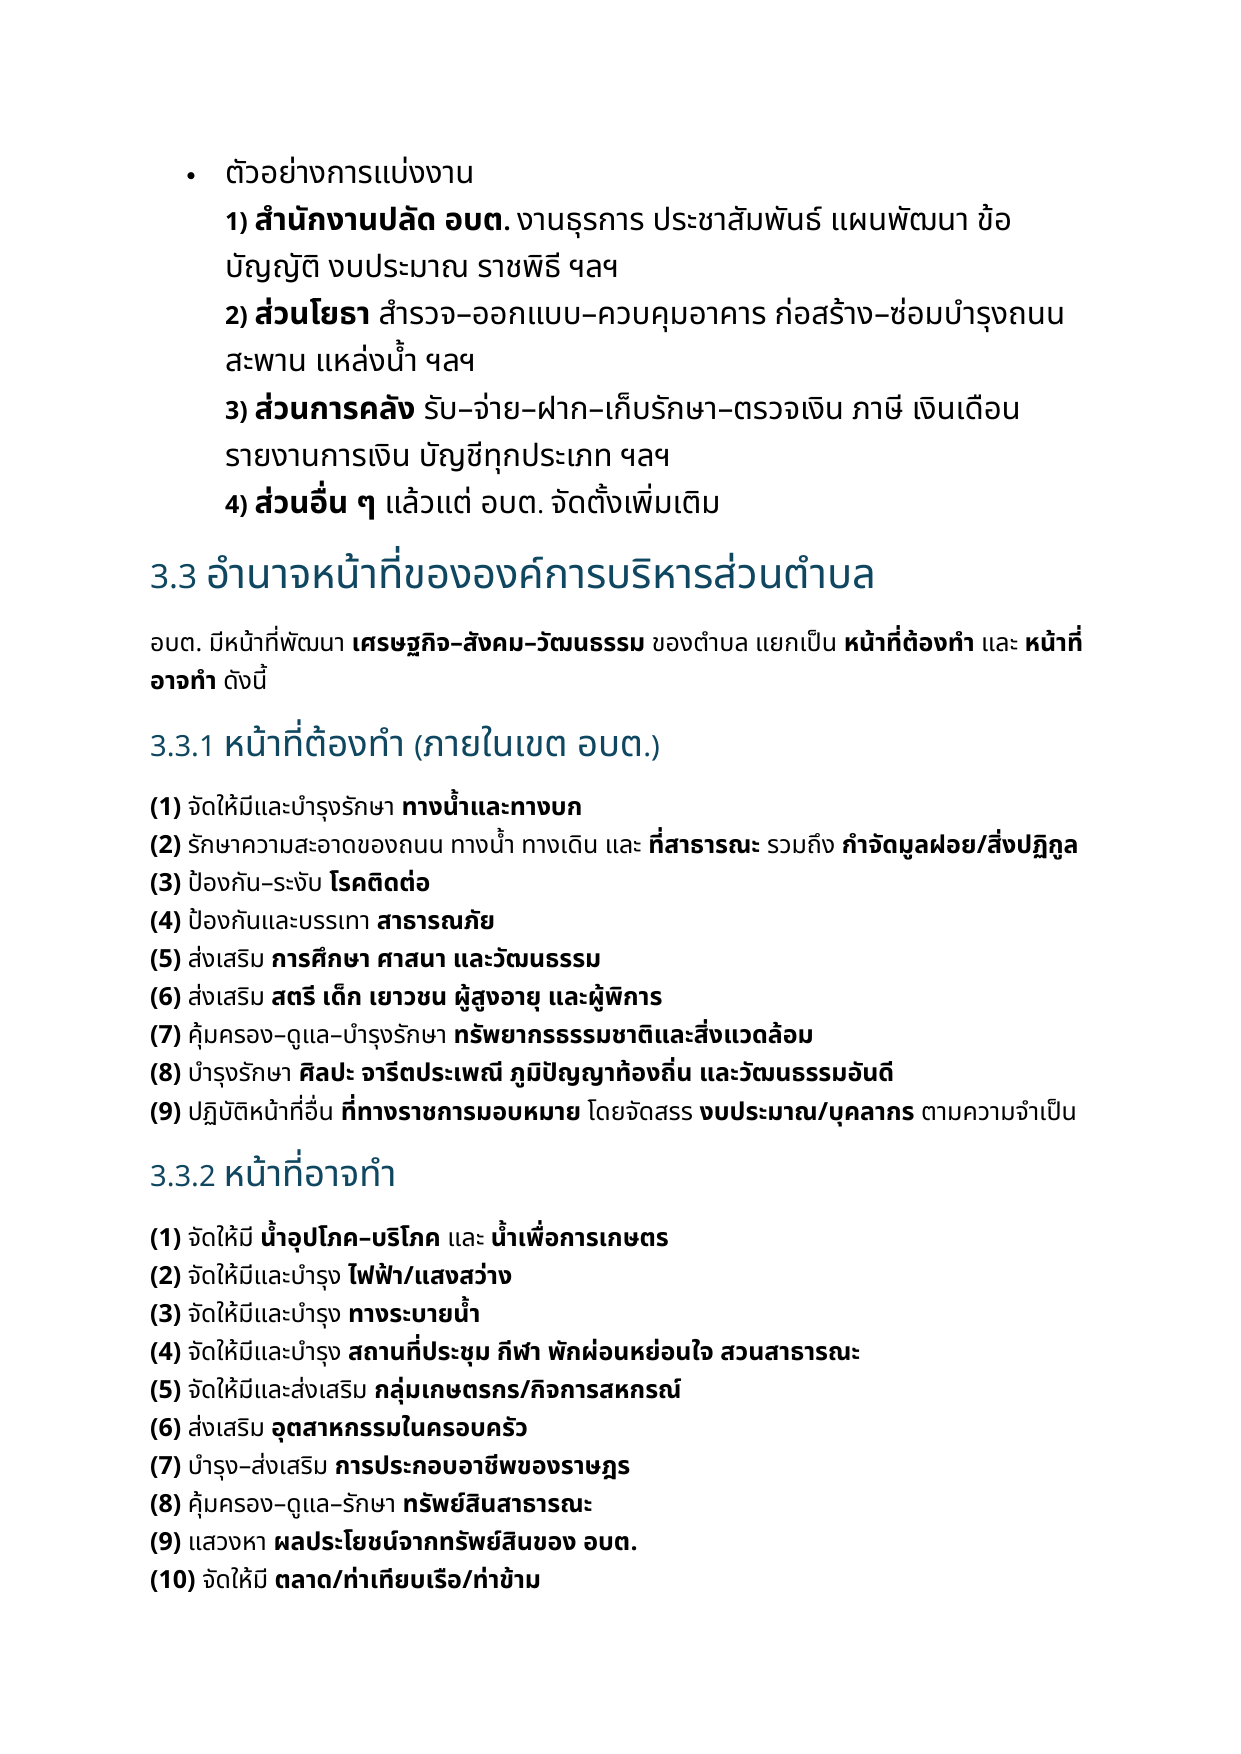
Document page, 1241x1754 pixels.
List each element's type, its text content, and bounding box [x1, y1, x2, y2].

subtitle 3.3.2 หน้าที่อาจทำ [150, 1148, 1090, 1203]
list ตัวอย่างการแบ่งงาน 1) สำนักงานปลัด อบต. งานธุรการ ประชาสัมพันธ์ แผนพัฒนา ข้อบัญญัติ งบประมาณ ราชพิธี ฯลฯ 2) ส่วนโยธา สำรวจ–ออกแบบ–ควบคุมอาคาร ก่อสร้าง–ซ่อมบำรุงถนน สะพาน แหล่งน้ำ ฯลฯ 3) ส่วนการคลัง รับ–จ่าย–ฝาก–เก็บรักษา–ตรวจเงิน ภาษี เงินเดือน รายงานการเงิน บัญชีทุกประเภท ฯลฯ 4) ส่วนอื่น ๆ แล้วแต่ อบต. จัดตั้งเพิ่มเติม [187, 150, 1090, 527]
text (1) จัดให้มีและบำรุงรักษา ทางน้ำและทางบก (2) รักษาความสะอาดของถนน ทางน้ำ ทางเดิน และ ที่สาธารณะ รวมถึง กำจัดมูลฝอย/สิ่งปฏิกูล (3) ป้องกัน–ระงับ โรคติดต่อ (4) ป้องกันและบรรเทา สาธารณภัย (5) ส่งเสริม การศึกษา ศาสนา และวัฒนธรรม (6) ส่งเสริม สตรี เด็ก เยาวชน ผู้สูงอายุ และผู้พิการ (7) คุ้มครอง–ดูแล–บำรุงรักษา ทรัพยากรธรรมชาติและสิ่งแวดล้อม (8) บำรุงรักษา ศิลปะ จารีตประเพณี ภูมิปัญญาท้องถิ่น และวัฒนธรรมอันดี (9) ปฏิบัติหน้าที่อื่น ที่ทางราชการมอบหมาย โดยจัดสรร งบประมาณ/บุคลากร ตามความจำเป็น [150, 789, 1090, 1131]
subtitle 3.3 อำนาจหน้าที่ขององค์การบริหารส่วนตำบล [150, 544, 1090, 607]
text อบต. มีหน้าที่พัฒนา เศรษฐกิจ–สังคม–วัฒนธรรม ของตำบล แยกเป็น หน้าที่ต้องทำ และ หน้าที่อาจทำ ดังนี้ [150, 625, 1090, 701]
subtitle 3.3.1 หน้าที่ต้องทำ (ภายในเขต อบต.) [150, 717, 1090, 772]
